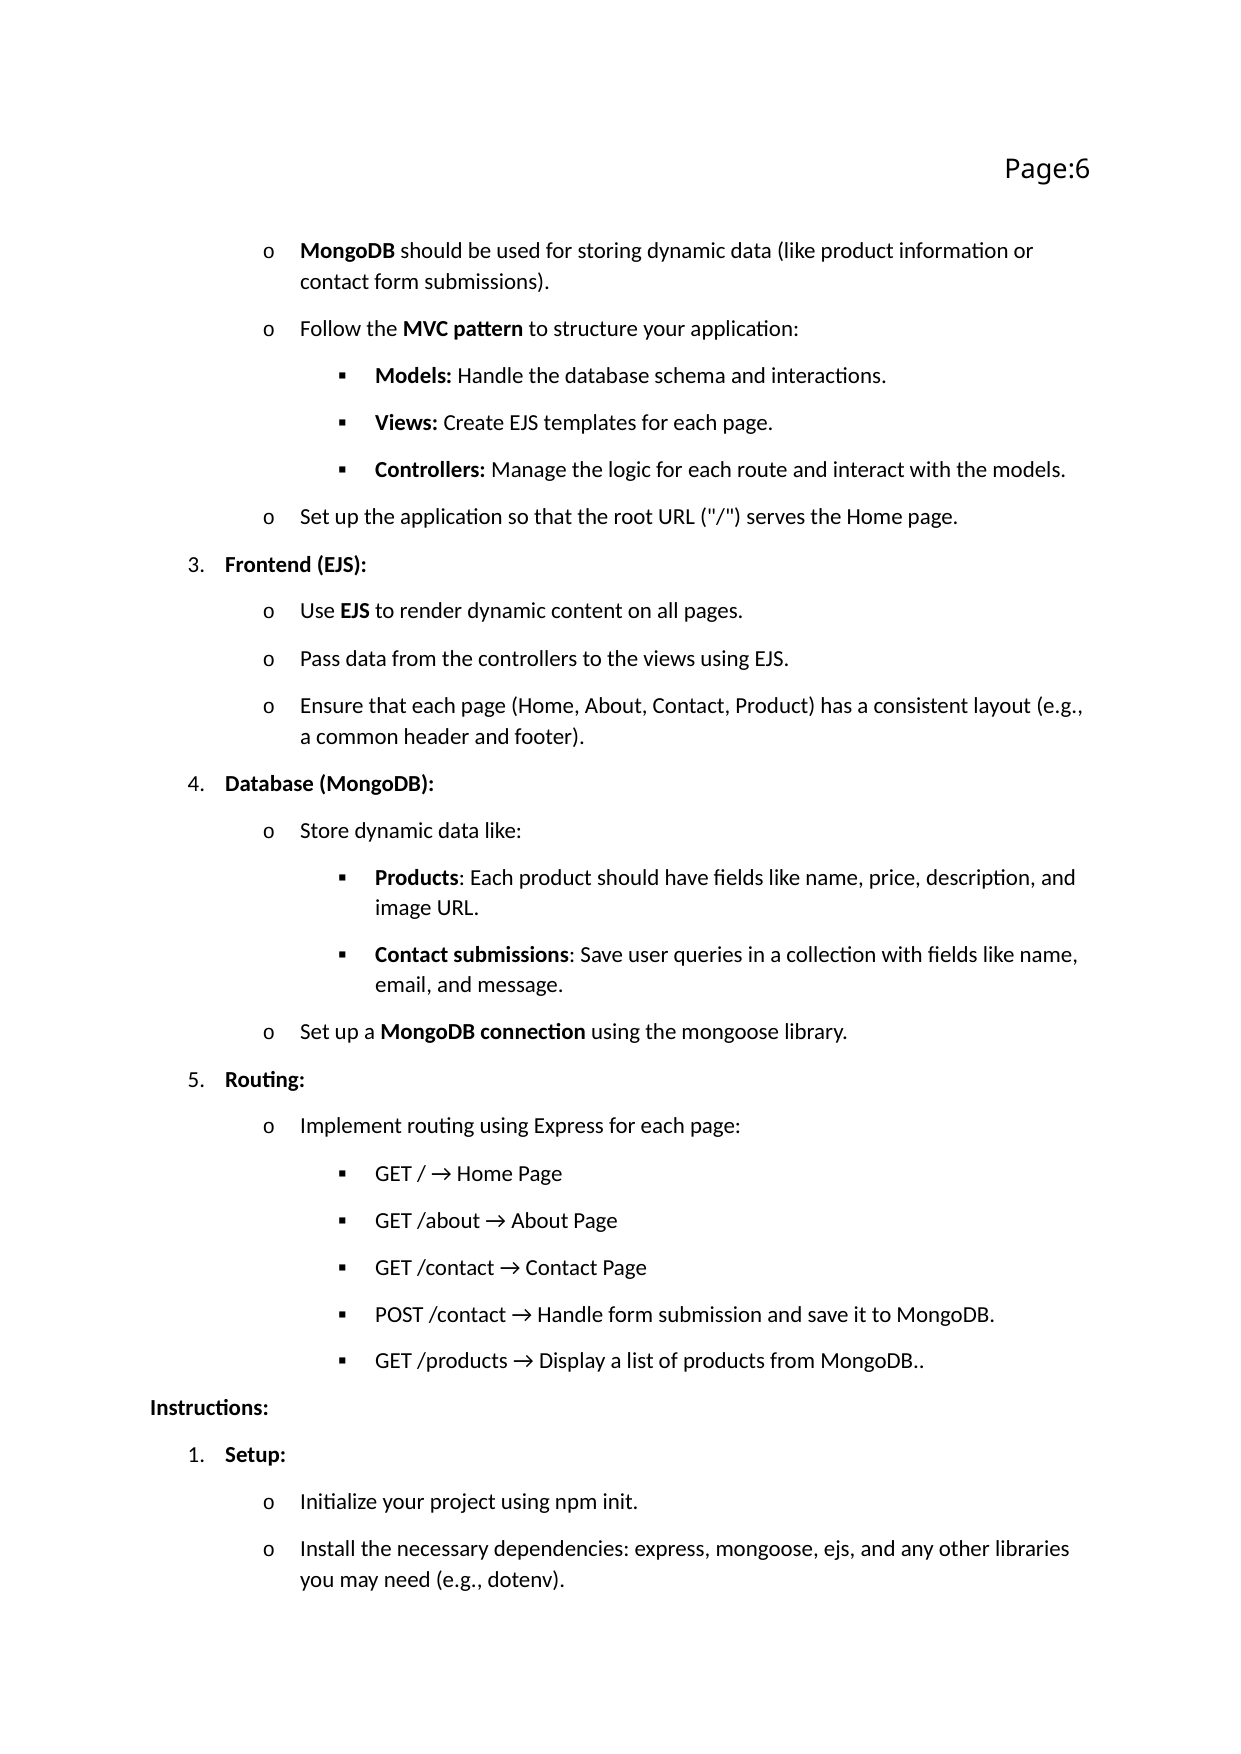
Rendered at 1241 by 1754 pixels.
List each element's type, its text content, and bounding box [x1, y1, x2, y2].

list Install the necessary dependencies: express, mongoose, ejs, and any other libraries you may need (e.g., dotenv). [262, 1534, 1090, 1593]
list Setup: [187, 1440, 1090, 1468]
list Set up the application so that the root URL ("/") serves the Home page. [262, 502, 1090, 531]
subtitle Page:6 [150, 150, 1090, 187]
list Implement routing using Express for each page: [262, 1112, 1090, 1140]
list Products: Each product should have fields like name, price, description, and image URL. [337, 863, 1090, 921]
list Set up a MongoDB connection using the mongoose library. [262, 1017, 1090, 1046]
list Models: Handle the database schema and interactions. [337, 362, 1090, 390]
list Ensure that each page (Home, About, Contact, Product) has a consistent layout (e.g., a common header and footer). [262, 691, 1090, 750]
list GET /products → Display a list of products from MongoDB.. [337, 1347, 1090, 1374]
list Controllers: Manage the logic for each route and interact with the models. [337, 455, 1090, 483]
list Initialize your project using npm init. [262, 1487, 1090, 1516]
list Pass data from the controllers to the views using EJS. [262, 644, 1090, 672]
list Use EJS to render dynamic content on all pages. [262, 597, 1090, 625]
list MongoDB should be used for storing dynamic data (like product information or contact form submissions). [262, 237, 1090, 295]
list POST /contact → Handle form submission and save it to MongoDB. [337, 1300, 1090, 1328]
list Frontend (EJS): [187, 550, 1090, 578]
list Views: Create EJS templates for each page. [337, 408, 1090, 437]
list Database (MongoDB): [187, 769, 1090, 797]
list Routing: [187, 1065, 1090, 1093]
text Instructions: [150, 1393, 1090, 1421]
list GET /contact → Contact Page [337, 1253, 1090, 1281]
list Follow the MVC pattern to structure your application: [262, 314, 1090, 343]
list GET / → Home Page [337, 1159, 1090, 1187]
list Contact submissions: Save user queries in a collection with fields like name, email, and message. [337, 940, 1090, 998]
list GET /about → About Page [337, 1206, 1090, 1234]
list Store dynamic data like: [262, 816, 1090, 844]
